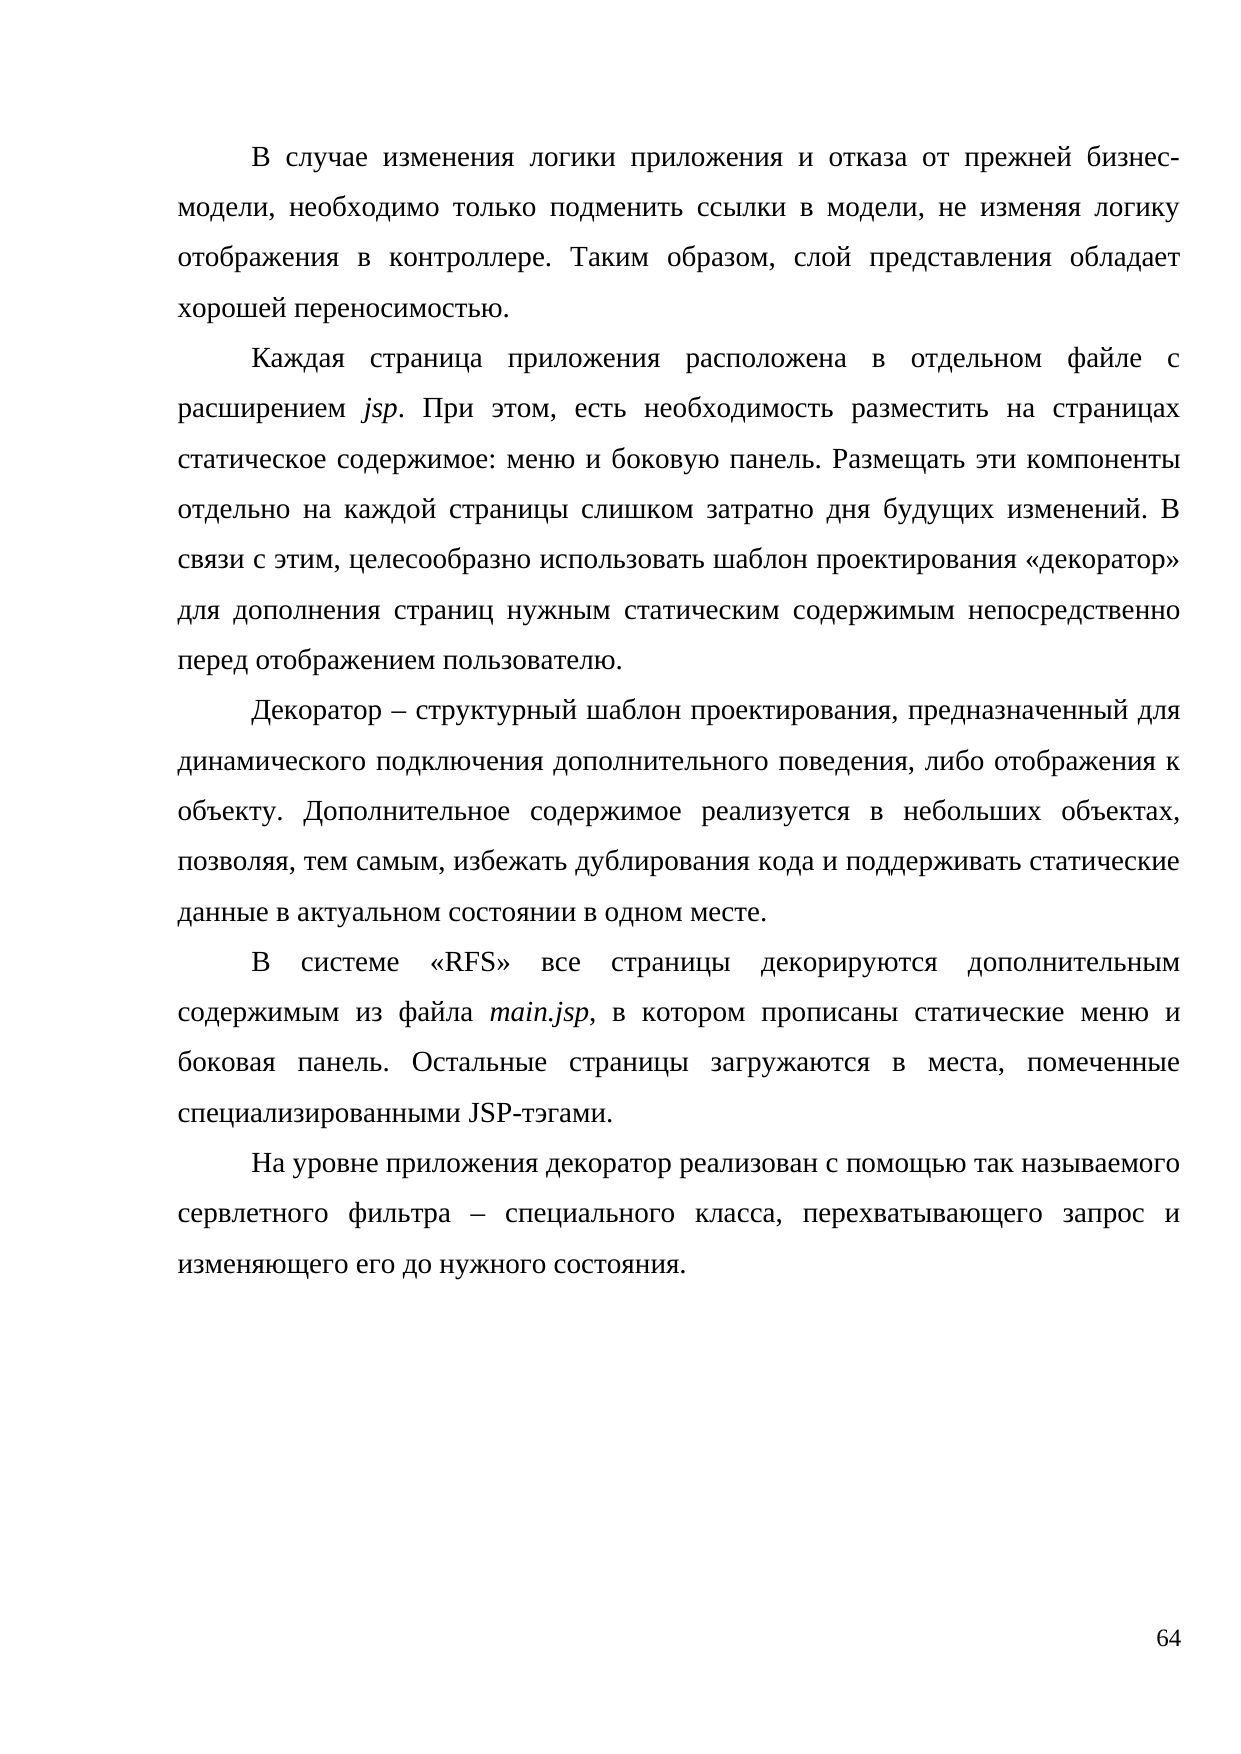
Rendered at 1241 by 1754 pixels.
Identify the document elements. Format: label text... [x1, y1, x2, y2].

text В системе «RFS» все страницы декорируются дополнительным содержимым из файла main.jsp, в котором прописаны статические меню и боковая панель. Остальные страницы загружаются в места, помеченные специализированными JSP-тэгами. [177, 944, 1181, 1128]
text На уровне приложения декоратор реализован с помощью так называемого сервлетного фильтра – специального класса, перехватывающего запрос и изменяющего его до нужного состояния. [177, 1145, 1181, 1279]
text Каждая страница приложения расположена в отдельном файле с расширением jsp. При этом, есть необходимость разместить на страницах статическое содержимое: меню и боковую панель. Размещать эти компоненты отдельно на каждой страницы слишком затратно дня будущих изменений. В связи с этим, целесообразно использовать шаблон проектирования «декоратор» для дополнения страниц нужным статическим содержимым непосредственно перед отображением пользователю. [177, 340, 1181, 676]
text В случае изменения логики приложения и отказа от прежней бизнес-модели, необходимо только подменить ссылки в модели, не изменяя логику отображения в контроллере. Таким образом, слой представления обладает хорошей переносимостью. [177, 139, 1181, 323]
text Декоратор – структурный шаблон проектирования, предназначенный для динамического подключения дополнительного поведения, либо отображения к объекту. Дополнительное содержимое реализуется в небольших объектах, позволяя, тем самым, избежать дублирования кода и поддерживать статические данные в актуальном состоянии в одном месте. [177, 692, 1181, 927]
